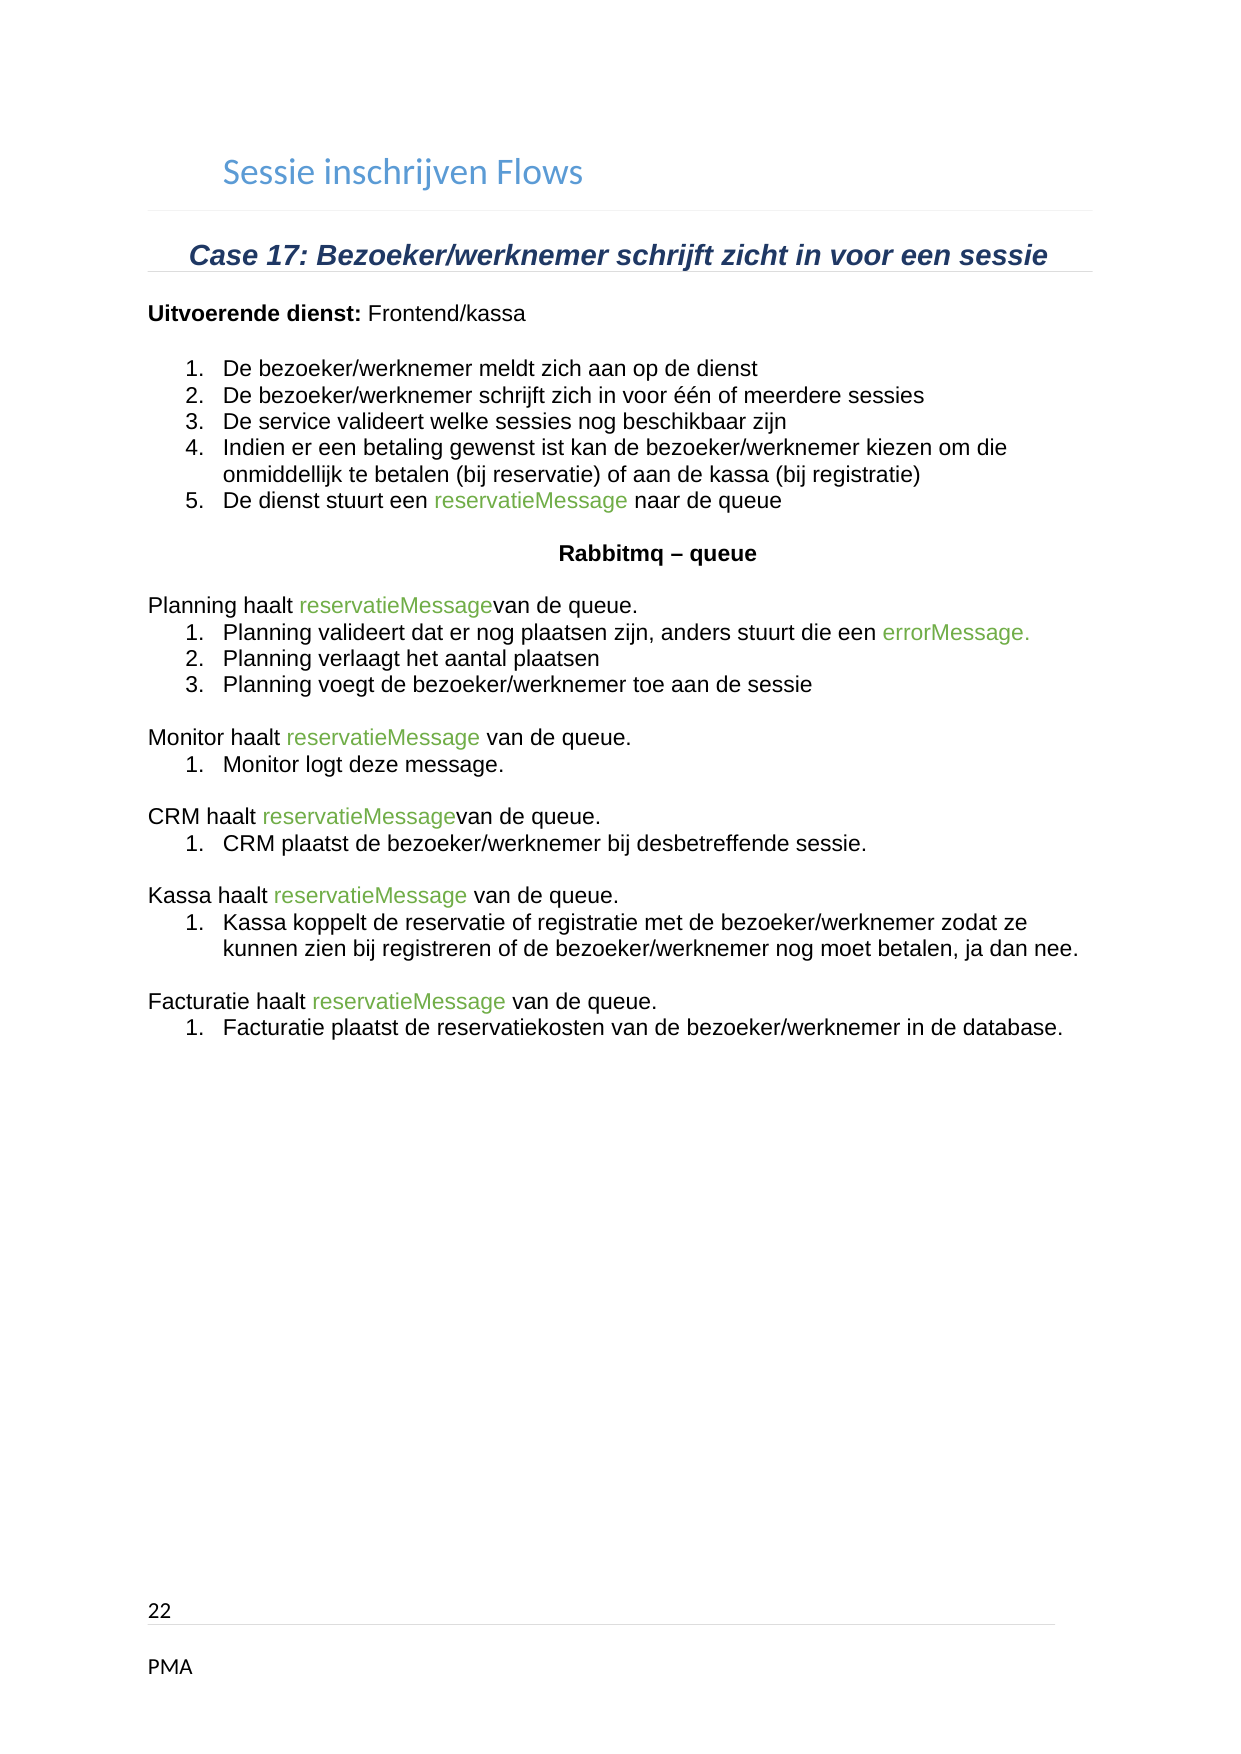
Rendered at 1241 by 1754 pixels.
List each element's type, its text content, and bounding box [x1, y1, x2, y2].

text Uitvoerende dienst: Frontend/kassa [148, 300, 1093, 326]
text CRM haalt reservatieMessagevan de queue. [148, 803, 1093, 829]
list De bezoeker/werknemer schrijft zich in voor één of meerdere sessies [185, 382, 1093, 408]
list CRM plaatst de bezoeker/werknemer bij desbetreffende sessie. [185, 829, 1093, 856]
list Kassa koppelt de reservatie of registratie met de bezoeker/werknemer zodat ze kunnen zien bij registreren of de bezoeker/werknemer nog moet betalen, ja dan nee. [185, 909, 1093, 961]
text Facturatie haalt reservatieMessage van de queue. [148, 988, 1093, 1014]
text Planning haalt reservatieMessagevan de queue. [148, 592, 1093, 619]
list Planning valideert dat er nog plaatsen zijn, anders stuurt die een errorMessage. [185, 619, 1093, 645]
list De dienst stuurt een reservatieMessage naar de queue [185, 487, 1093, 513]
list De bezoeker/werknemer meldt zich aan op de dienst [185, 355, 1093, 382]
subtitle Case 17: Bezoeker/werknemer schrijft zicht in voor een sessie [148, 238, 1093, 271]
list Planning voegt de bezoeker/werknemer toe aan de sessie [185, 671, 1093, 698]
list De service valideert welke sessies nog beschikbaar zijn [185, 408, 1093, 434]
subtitle Sessie inschrijven Flows [223, 148, 1093, 193]
list Monitor logt deze message. [185, 751, 1093, 777]
text Monitor haalt reservatieMessage van de queue. [148, 724, 1093, 751]
list Rabbitmq – queue [223, 540, 1093, 566]
text Kassa haalt reservatieMessage van de queue. [148, 882, 1093, 909]
list Indien er een betaling gewenst ist kan de bezoeker/werknemer kiezen om die onmiddellijk te betalen (bij reservatie) of aan de kassa (bij registratie) [185, 434, 1093, 487]
list Facturatie plaatst de reservatiekosten van de bezoeker/werknemer in de database. [185, 1014, 1093, 1040]
list Planning verlaagt het aantal plaatsen [185, 645, 1093, 671]
